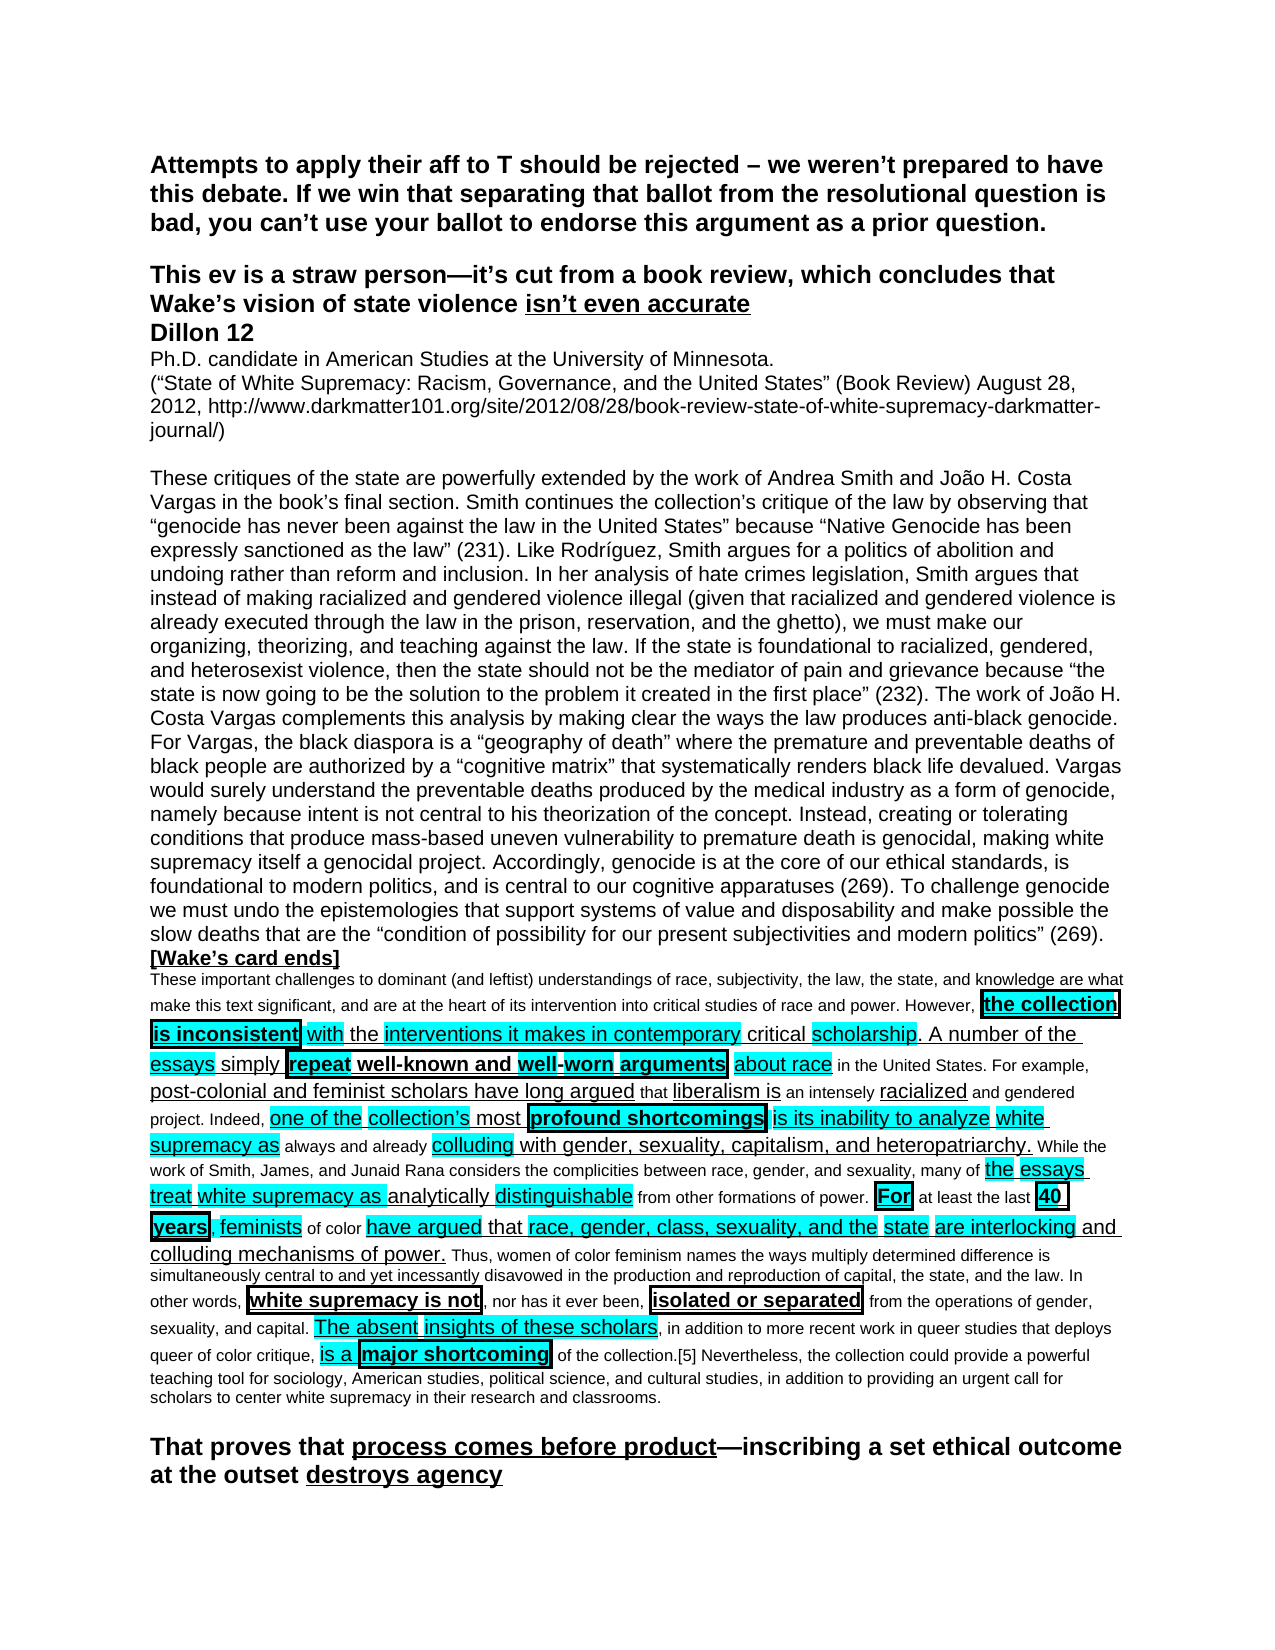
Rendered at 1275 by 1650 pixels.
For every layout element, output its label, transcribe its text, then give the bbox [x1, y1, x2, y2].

text These critiques of the state are powerfully extended by the work of Andrea Smith and João H. Costa Vargas in the book’s final section. Smith continues the collection’s critique of the law by observing that “genocide has never been against the law in the United States” because “Native Genocide has been expressly sanctioned as the law” (231). Like Rodríguez, Smith argues for a politics of abolition and undoing rather than reform and inclusion. In her analysis of hate crimes legislation, Smith argues that instead of making racialized and gendered violence illegal (given that racialized and gendered violence is already executed through the law in the prison, reservation, and the ghetto), we must make our organizing, theorizing, and teaching against the law. If the state is foundational to racialized, gendered, and heterosexist violence, then the state should not be the mediator of pain and grievance because “the state is now going to be the solution to the problem it created in the first place” (232). The work of João H. Costa Vargas complements this analysis by making clear the ways the law produces anti-black genocide. For Vargas, the black diaspora is a “geography of death” where the premature and preventable deaths of black people are authorized by a “cognitive matrix” that systematically renders black life devalued. Vargas would surely understand the preventable deaths produced by the medical industry as a form of genocide, namely because intent is not central to his theorization of the concept. Instead, creating or tolerating conditions that produce mass-based uneven vulnerability to premature death is genocidal, making white supremacy itself a genocidal project. Accordingly, genocide is at the core of our ethical standards, is foundational to modern politics, and is central to our cognitive apparatuses (269). To challenge genocide we must undo the epistemologies that support systems of value and disposability and make possible the slow deaths that are the “condition of possibility for our present subjectivities and modern politics” (269). [150, 466, 1125, 945]
text That proves that process comes before product—inscribing a set ethical outcome at the outset destroys agency [150, 1431, 1125, 1489]
text This ev is a straw person—it’s cut from a book review, which concludes that Wake’s vision of state violence isn’t even accurate [150, 260, 1125, 318]
text Attempts to apply their aff to T should be rejected – we weren’t prepared to have this debate. If we win that separating that ballot from the resolutional question is bad, you can’t use your ballot to endorse this argument as a prior question. [150, 150, 1125, 236]
text Ph.D. candidate in American Studies at the University of Minnesota. [150, 346, 1125, 370]
text (“State of White Supremacy: Racism, Governance, and the United States” (Book Review) August 28, 2012, http://www.darkmatter101.org/site/2012/08/28/book-review-state-of-white-supremacy-darkmatter-journal/) [150, 370, 1125, 442]
text Dillon 12 [150, 318, 1125, 346]
text These important challenges to dominant (and leftist) understandings of race, subjectivity, the law, the state, and knowledge are what make this text significant, and are at the heart of its intervention into critical studies of race and power. However, the collection is inconsistent with the interventions it makes in contemporary critical scholarship. A number of the essays simply repeat well-known and well-worn arguments about race in the United States. For example, post-colonial and feminist scholars have long argued that liberalism is an intensely racialized and gendered project. Indeed, one of the collection’s most profound shortcomings is its inability to analyze white supremacy as always and already colluding with gender, sexuality, capitalism, and heteropatriarchy. While the work of Smith, James, and Junaid Rana considers the complicities between race, gender, and sexuality, many of the essays treat white supremacy as analytically distinguishable from other formations of power. For at least the last 40 years, feminists of color have argued that race, gender, class, sexuality, and the state are interlocking and colluding mechanisms of power. Thus, women of color feminism names the ways multiply determined difference is simultaneously central to and yet incessantly disavowed in the production and reproduction of capital, the state, and the law. In other words, white supremacy is not, nor has it ever been, isolated or separated from the operations of gender, sexuality, and capital. The absent insights of these scholars, in addition to more recent work in queer studies that deploys queer of color critique, is a major shortcoming of the collection.[5] Nevertheless, the collection could provide a powerful teaching tool for sociology, American studies, political science, and cultural studies, in addition to providing an urgent call for scholars to center white supremacy in their research and classrooms. [150, 969, 1125, 1407]
text [Wake’s card ends] [150, 945, 1125, 969]
